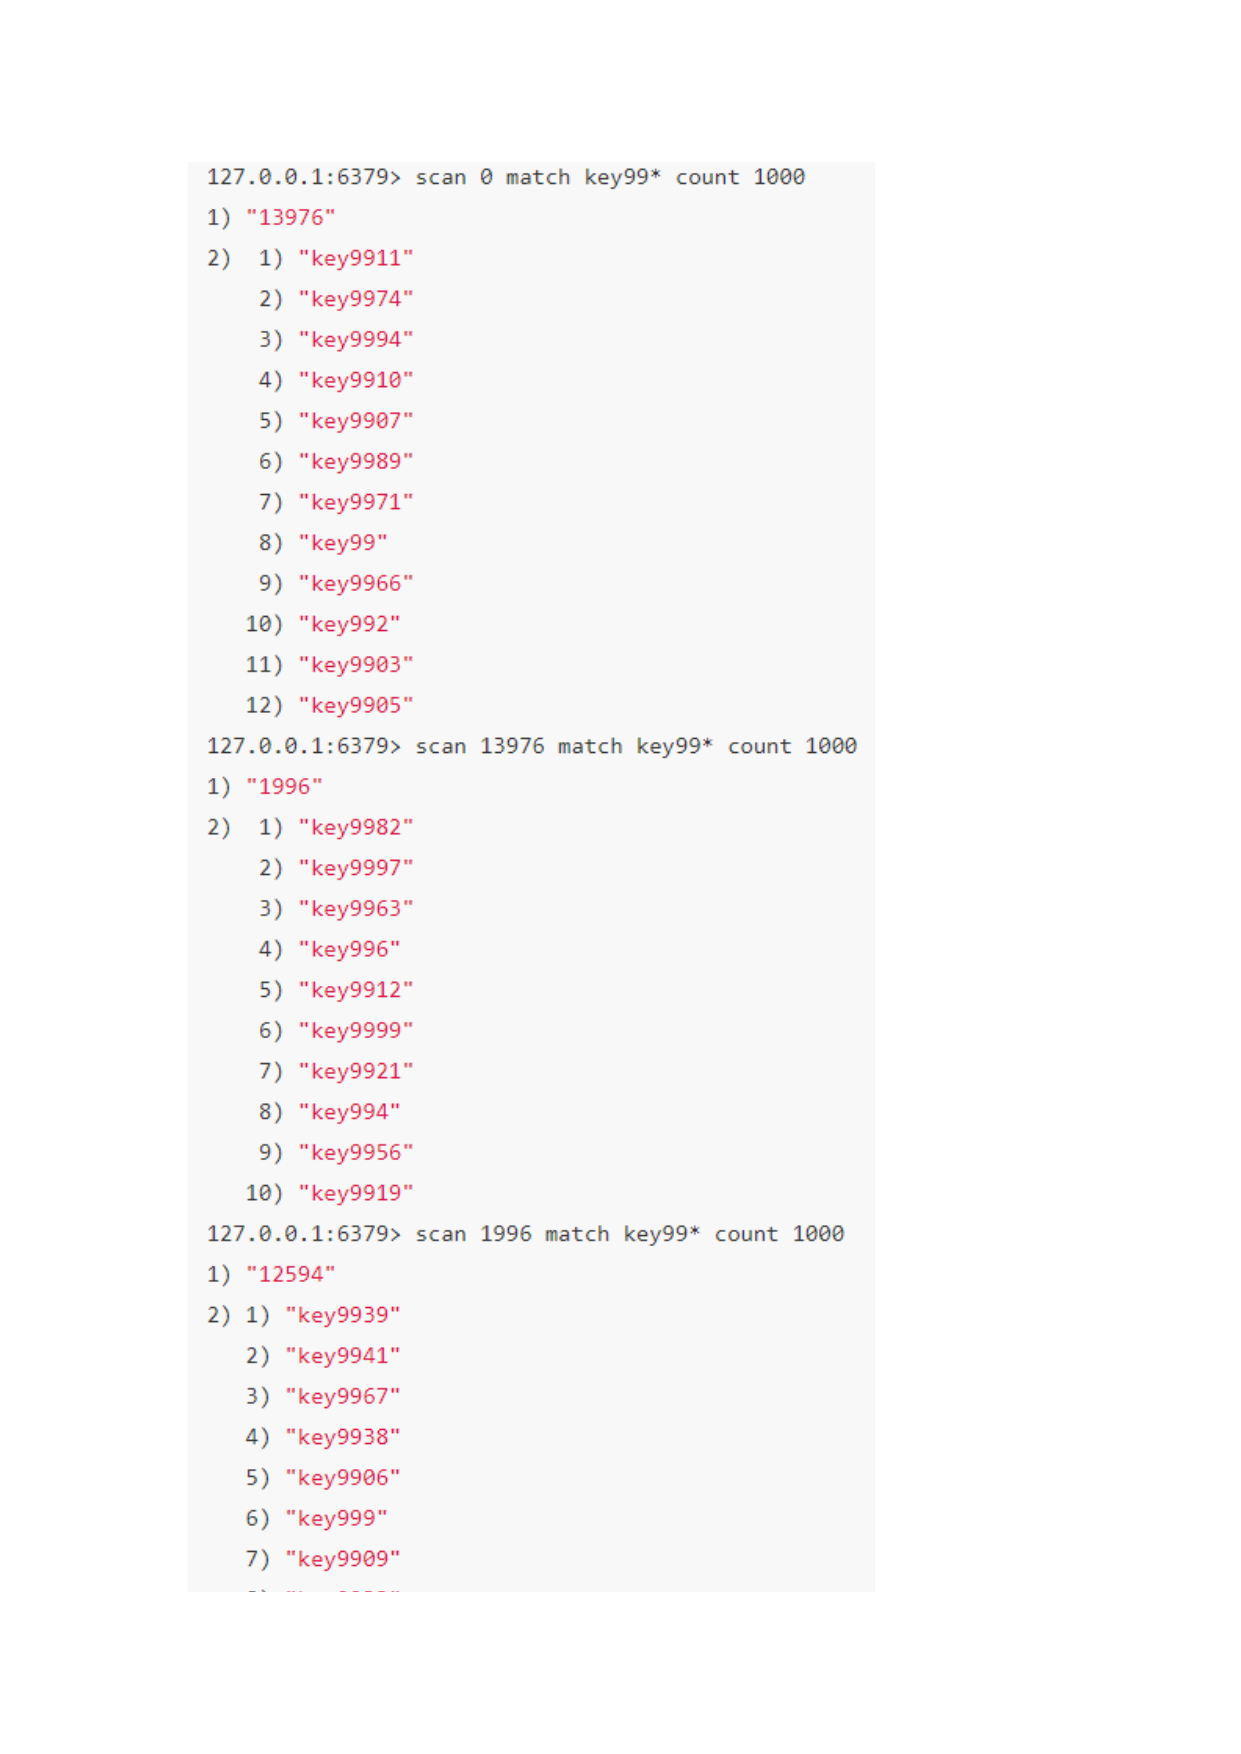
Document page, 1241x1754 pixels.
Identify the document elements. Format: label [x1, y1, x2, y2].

picture [187, 162, 876, 1592]
